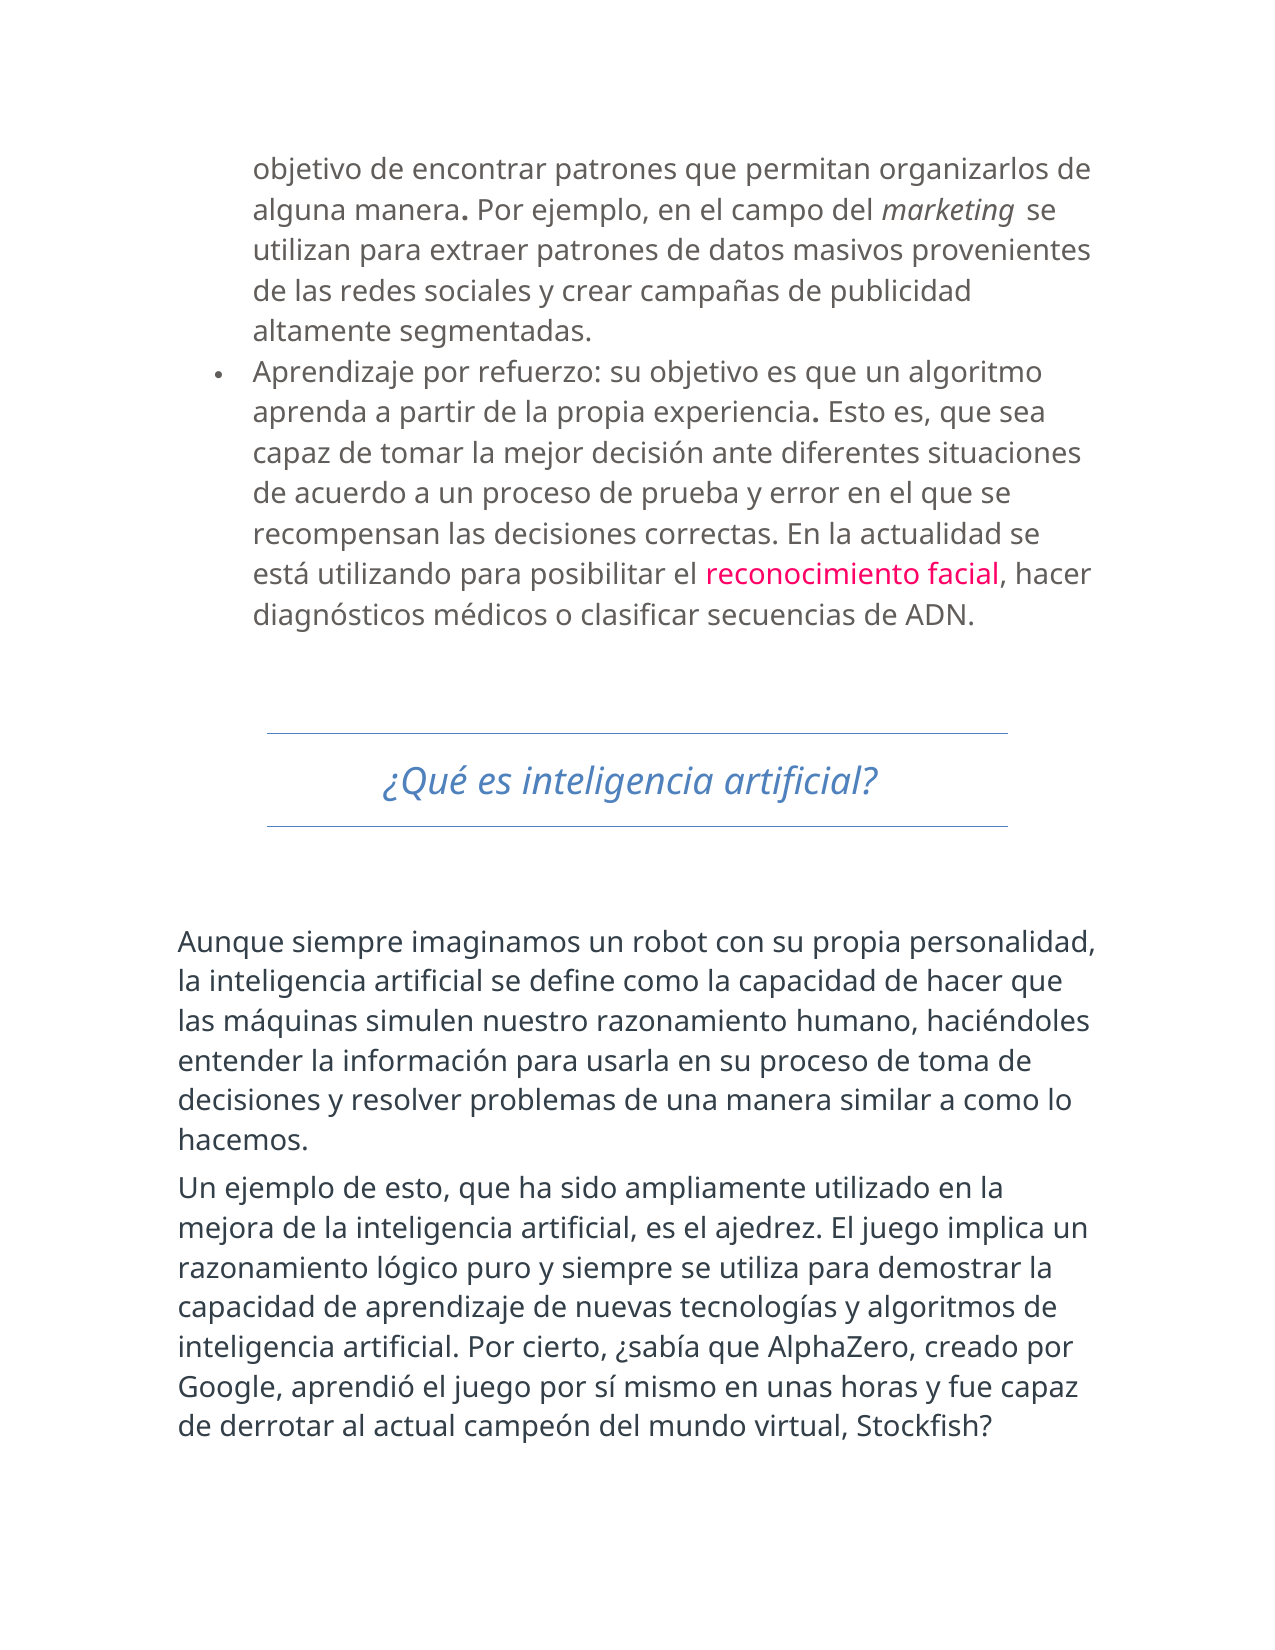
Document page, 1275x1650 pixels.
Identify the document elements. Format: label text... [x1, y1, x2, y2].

text ¿Qué es inteligencia artificial? [267, 734, 1008, 826]
text Un ejemplo de esto, que ha sido ampliamente utilizado en la mejora de la inteligencia artificial, es el ajedrez. El juego implica un razonamiento lógico puro y siempre se utiliza para demostrar la capacidad de aprendizaje de nuevas tecnologías y algoritmos de inteligencia artificial. Por cierto, ¿sabía que AlphaZero, creado por Google, aprendió el juego por sí mismo en unas horas y fue capaz de derrotar al actual campeón del mundo virtual, Stockfish? [177, 1167, 1098, 1445]
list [215, 148, 1098, 350]
text Aunque siempre imaginamos un robot con su propia personalidad, la inteligencia artificial se define como la capacidad de hacer que las máquinas simulen nuestro razonamiento humano, haciéndoles entender la información para usarla en su proceso de toma de decisiones y resolver problemas de una manera similar a como lo hacemos. [177, 921, 1098, 1159]
list Aprendizaje por refuerzo: su objetivo es que un algoritmo aprenda a partir de la propia experiencia. Esto es, que sea capaz de tomar la mejor decisión ante diferentes situaciones de acuerdo a un proceso de prueba y error en el que se recompensan las decisiones correctas. En la actualidad se está utilizando para posibilitar el reconocimiento facial, hacer diagnósticos médicos o clasificar secuencias de ADN. [215, 350, 1098, 634]
